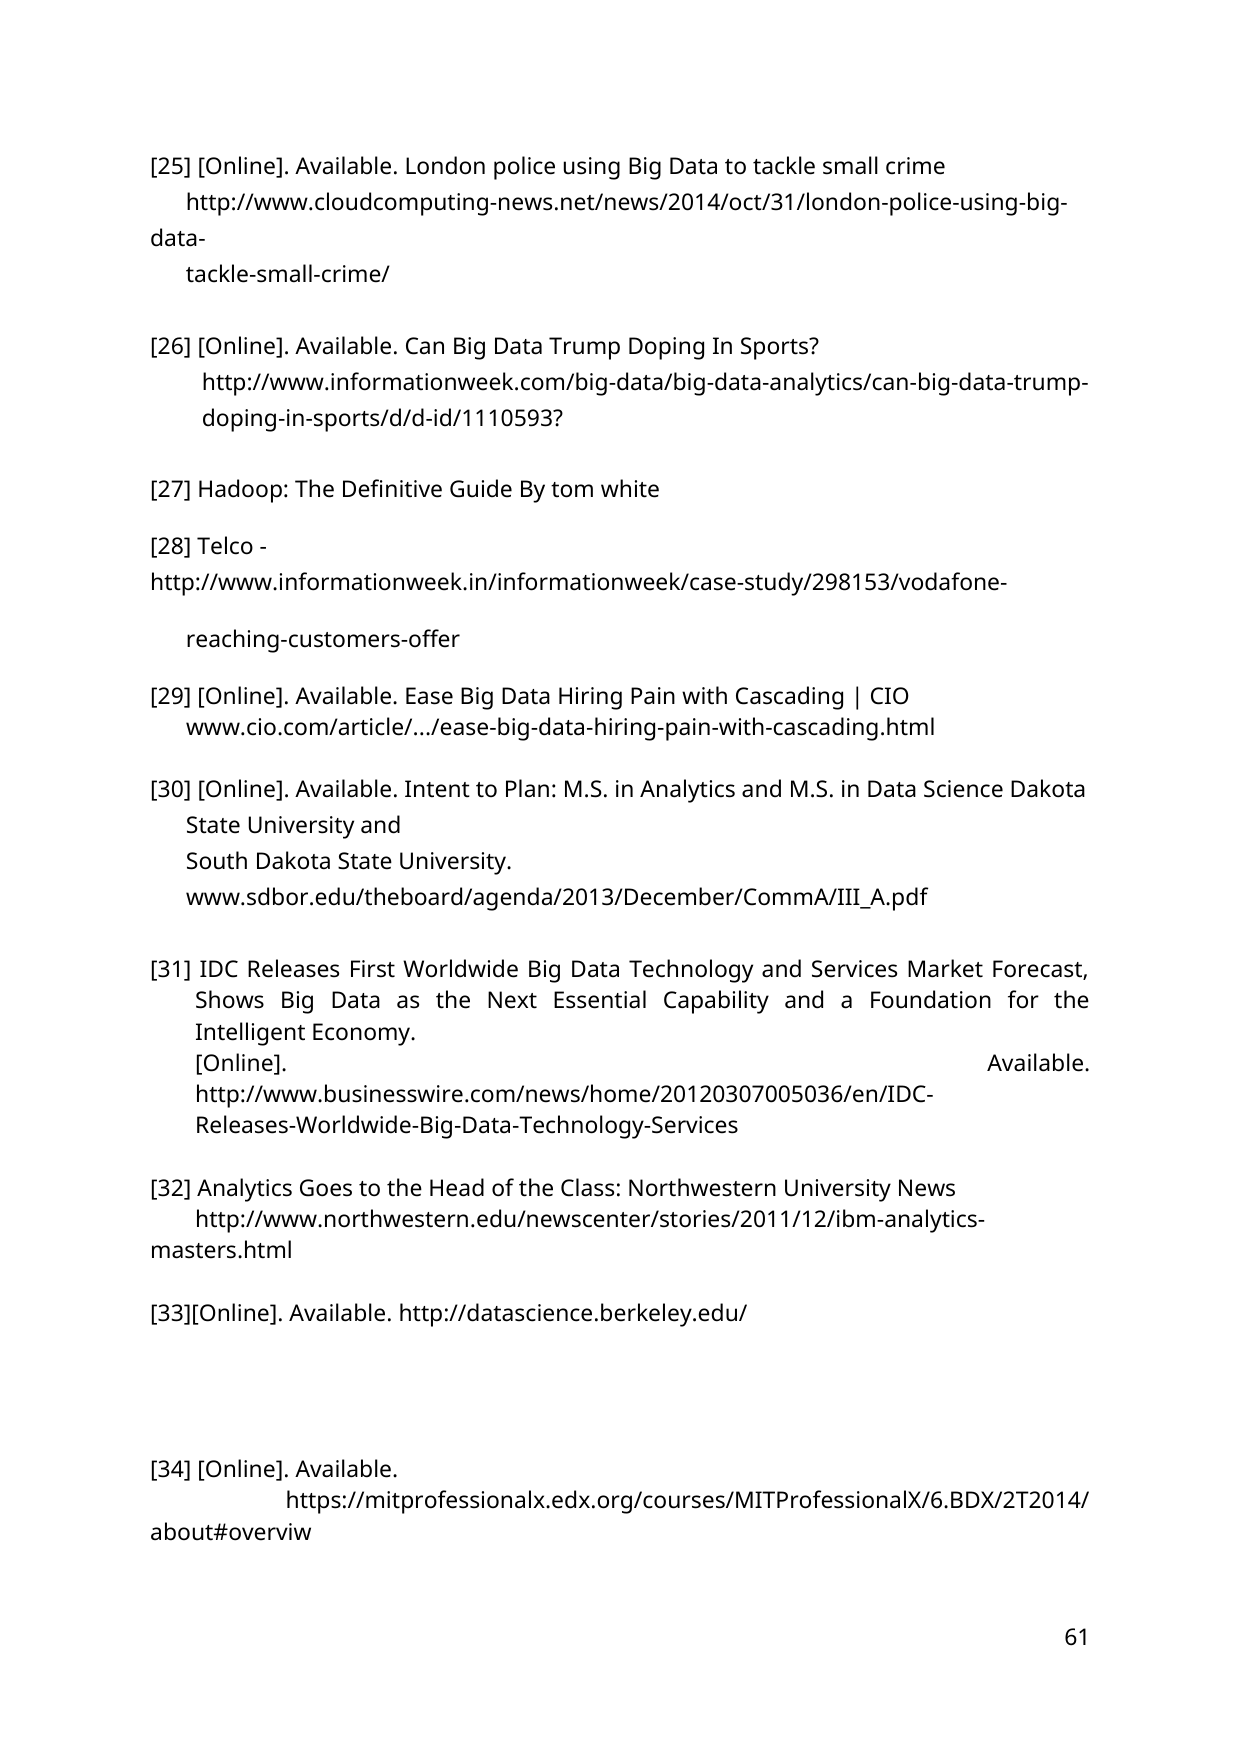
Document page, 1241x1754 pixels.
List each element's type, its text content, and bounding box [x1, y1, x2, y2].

text [25] [Online]. Available. London police using Big Data to tackle small crime [150, 150, 1090, 181]
list https://mitprofessionalx.edx.org/courses/MITProfessionalX/6.BDX/2T2014/about#overviw [150, 1484, 1090, 1547]
text http://www.informationweek.com/big-data/big-data-analytics/can-big-data-trump-doping-in-sports/d/d-id/1110593? [202, 366, 1090, 433]
list [31] IDC Releases First Worldwide Big Data Technology and Services Market Forecast, Shows Big Data as the Next Essential Capability and a Foundation for the Intelligent Economy. [150, 953, 1090, 1047]
list [33][Online]. Available. http://datascience.berkeley.edu/ [150, 1297, 1090, 1328]
list [Online]. Available. http://www.businesswire.com/news/home/20120307005036/en/IDC- Releases-Worldwide-Big-Data-Technology-Services [195, 1047, 1090, 1141]
text [30] [Online]. Available. Intent to Plan: M.S. in Analytics and M.S. in Data Science Dakota [150, 773, 1090, 805]
text [26] [Online]. Available. Can Big Data Trump Doping In Sports? [150, 330, 1090, 361]
text www.sdbor.edu/theboard/agenda/2013/December/CommA/III_A.pdf [150, 881, 1090, 912]
text reaching-customers-offer [150, 623, 1090, 654]
text [27] Hadoop: The Definitive Guide By tom white [150, 473, 1090, 505]
list [34] [Online]. Available. [150, 1453, 1090, 1484]
text State University and [150, 809, 1090, 841]
text [28] Telco - http://www.informationweek.in/informationweek/case-study/298153/vodafone- [150, 530, 1090, 597]
text http://www.cloudcomputing-news.net/news/2014/oct/31/london-police-using-big-data- [150, 186, 1090, 253]
list [32] Analytics Goes to the Head of the Class: Northwestern University News [150, 1172, 1090, 1203]
text South Dakota State University. [150, 845, 1090, 877]
text tackle-small-crime/ [150, 258, 1090, 289]
list www.cio.com/article/.../ease-big-data-hiring-pain-with-cascading.html [150, 711, 1090, 742]
list http://www.northwestern.edu/newscenter/stories/2011/12/ibm-analytics-masters.html [150, 1203, 1090, 1266]
list [29] [Online]. Available. Ease Big Data Hiring Pain with Cascading | CIO [150, 680, 1090, 711]
